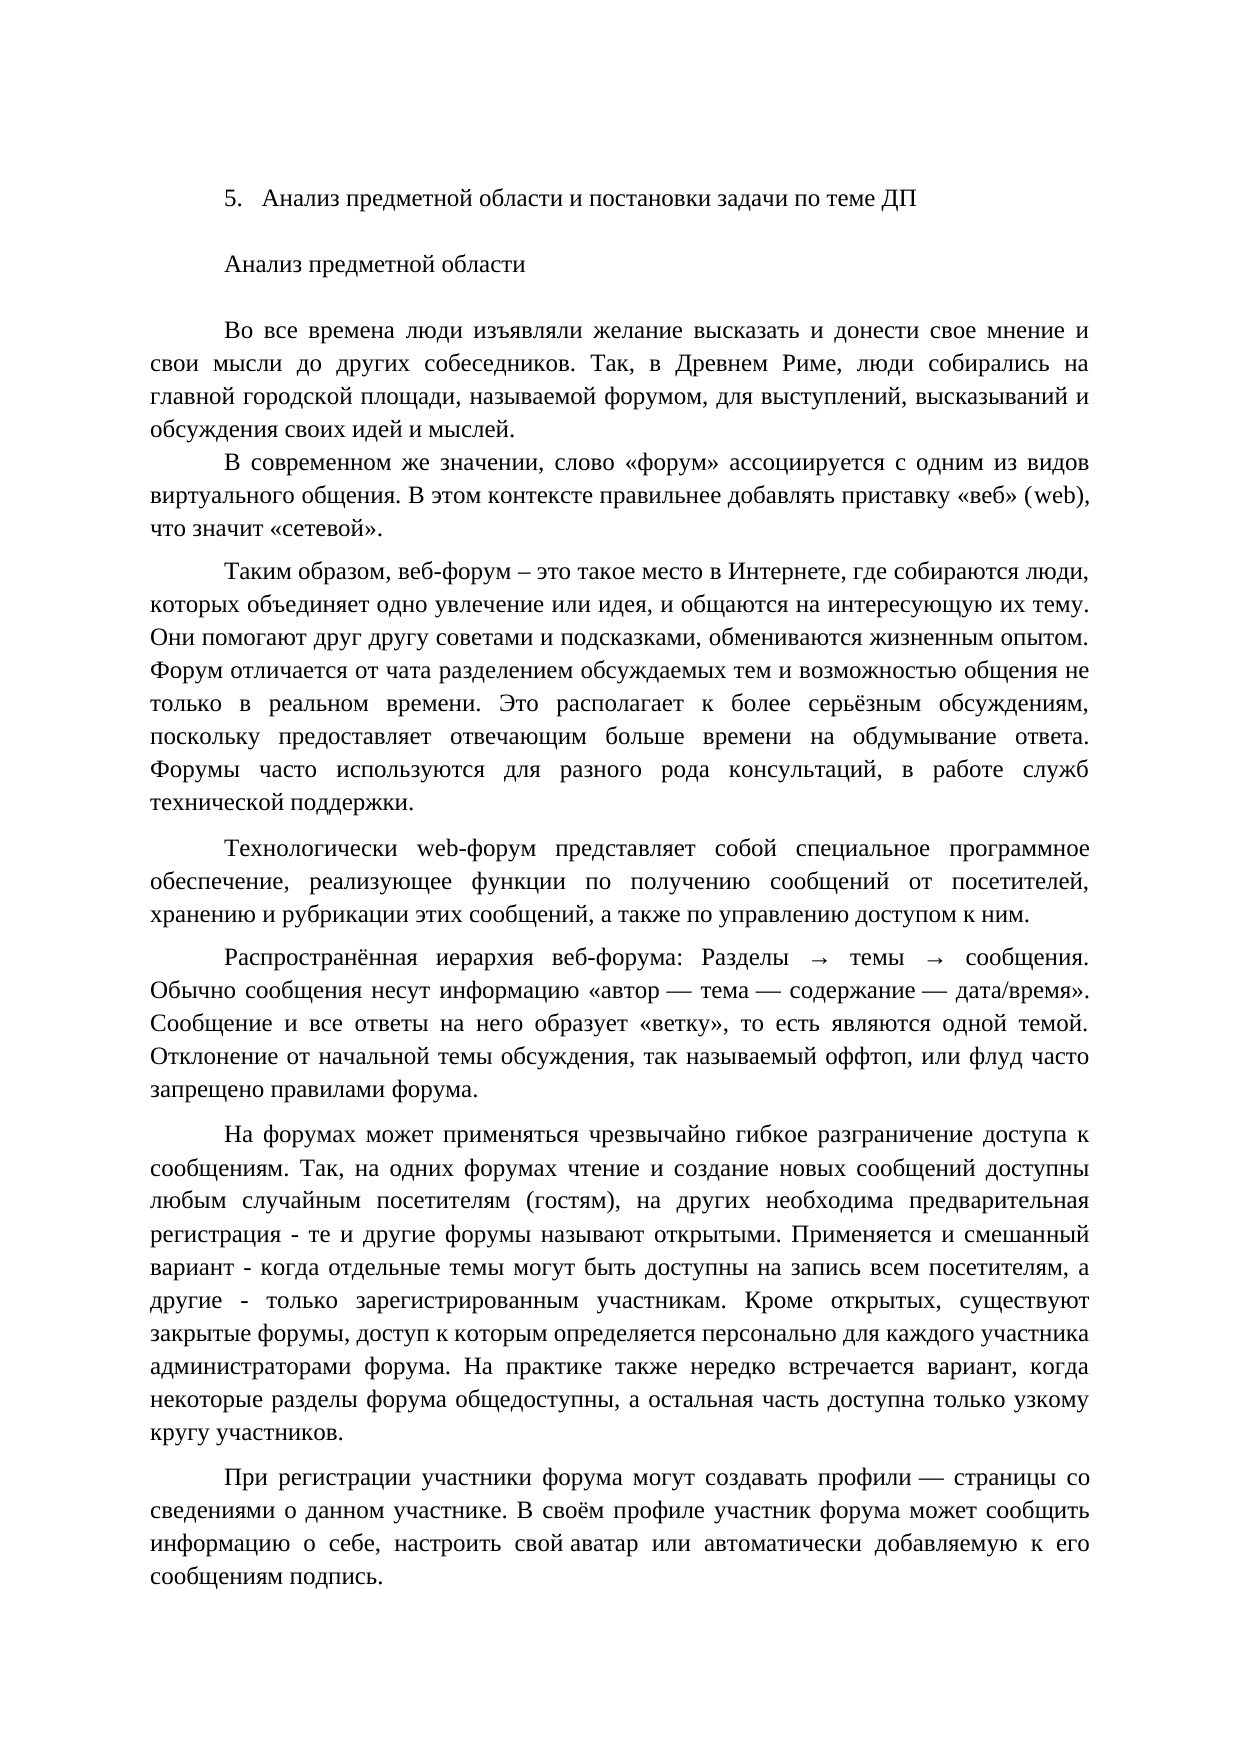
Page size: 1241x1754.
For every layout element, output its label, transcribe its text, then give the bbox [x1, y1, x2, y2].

text Таким образом, веб-форум – это такое место в Интернете, где собираются люди, которых объединяет одно увлечение или идея, и общаются на интересующую их тему. Они помогают друг другу советами и подсказками, обмениваются жизненным опытом. Форум отличается от чата разделением обсуждаемых тем и возможностью общения не только в реальном времени. Это располагает к более серьёзным обсуждениям, поскольку предоставляет отвечающим больше времени на обдумывание ответа. Форумы часто используются для разного рода консультаций, в работе служб технической поддержки. [150, 556, 1090, 816]
text В современном же значении, слово «форум» ассоциируется с одним из видов виртуального общения. В этом контексте правильнее добавлять приставку «веб» (web), что значит «сетевой». [150, 447, 1090, 542]
text Во все времена люди изъявляли желание высказать и донести свое мнение и свои мысли до других собеседников. Так, в Древнем Риме, люди собирались на главной городской площади, называемой форумом, для выступлений, высказываний и обсуждения своих идей и мыслей. [150, 315, 1090, 443]
text При регистрации участники форума могут создавать профили — страницы со сведениями о данном участнике. В своём профиле участник форума может сообщить информацию о себе, настроить свой аватар или автоматически добавляемую к его сообщениям подпись. [150, 1462, 1090, 1590]
text Распространённая иерархия веб-форума: Разделы → темы → сообщения. Обычно сообщения несут информацию «автор — тема — содержание — дата/время». Сообщение и все ответы на него образует «ветку», то есть являются одной темой. Отклонение от начальной темы обсуждения, так называемый оффтоп, или флуд часто запрещено правилами форума. [150, 942, 1090, 1103]
text Анализ предметной области [150, 249, 1090, 278]
text На форумах может применяться чрезвычайно гибкое разграничение доступа к сообщениям. Так, на одних форумах чтение и создание новых сообщений доступны любым случайным посетителям (гостям), на других необходима предварительная регистрация - те и другие форумы называют открытыми. Применяется и смешанный вариант - когда отдельные темы могут быть доступны на запись всем посетителям, а другие - только зарегистрированным участникам. Кроме открытых, существуют закрытые форумы, доступ к которым определяется персонально для каждого участника администраторами форума. На практике также нередко встречается вариант, когда некоторые разделы форума общедоступны, а остальная часть доступна только узкому кругу участников. [150, 1119, 1090, 1446]
text Технологически web-форум представляет собой специальное программное обеспечение, реализующее функции по получению сообщений от посетителей, хранению и рубрикации этих сообщений, а также по управлению доступом к ним. [150, 833, 1090, 928]
list Анализ предметной области и постановки задачи по теме ДП [224, 183, 1090, 212]
